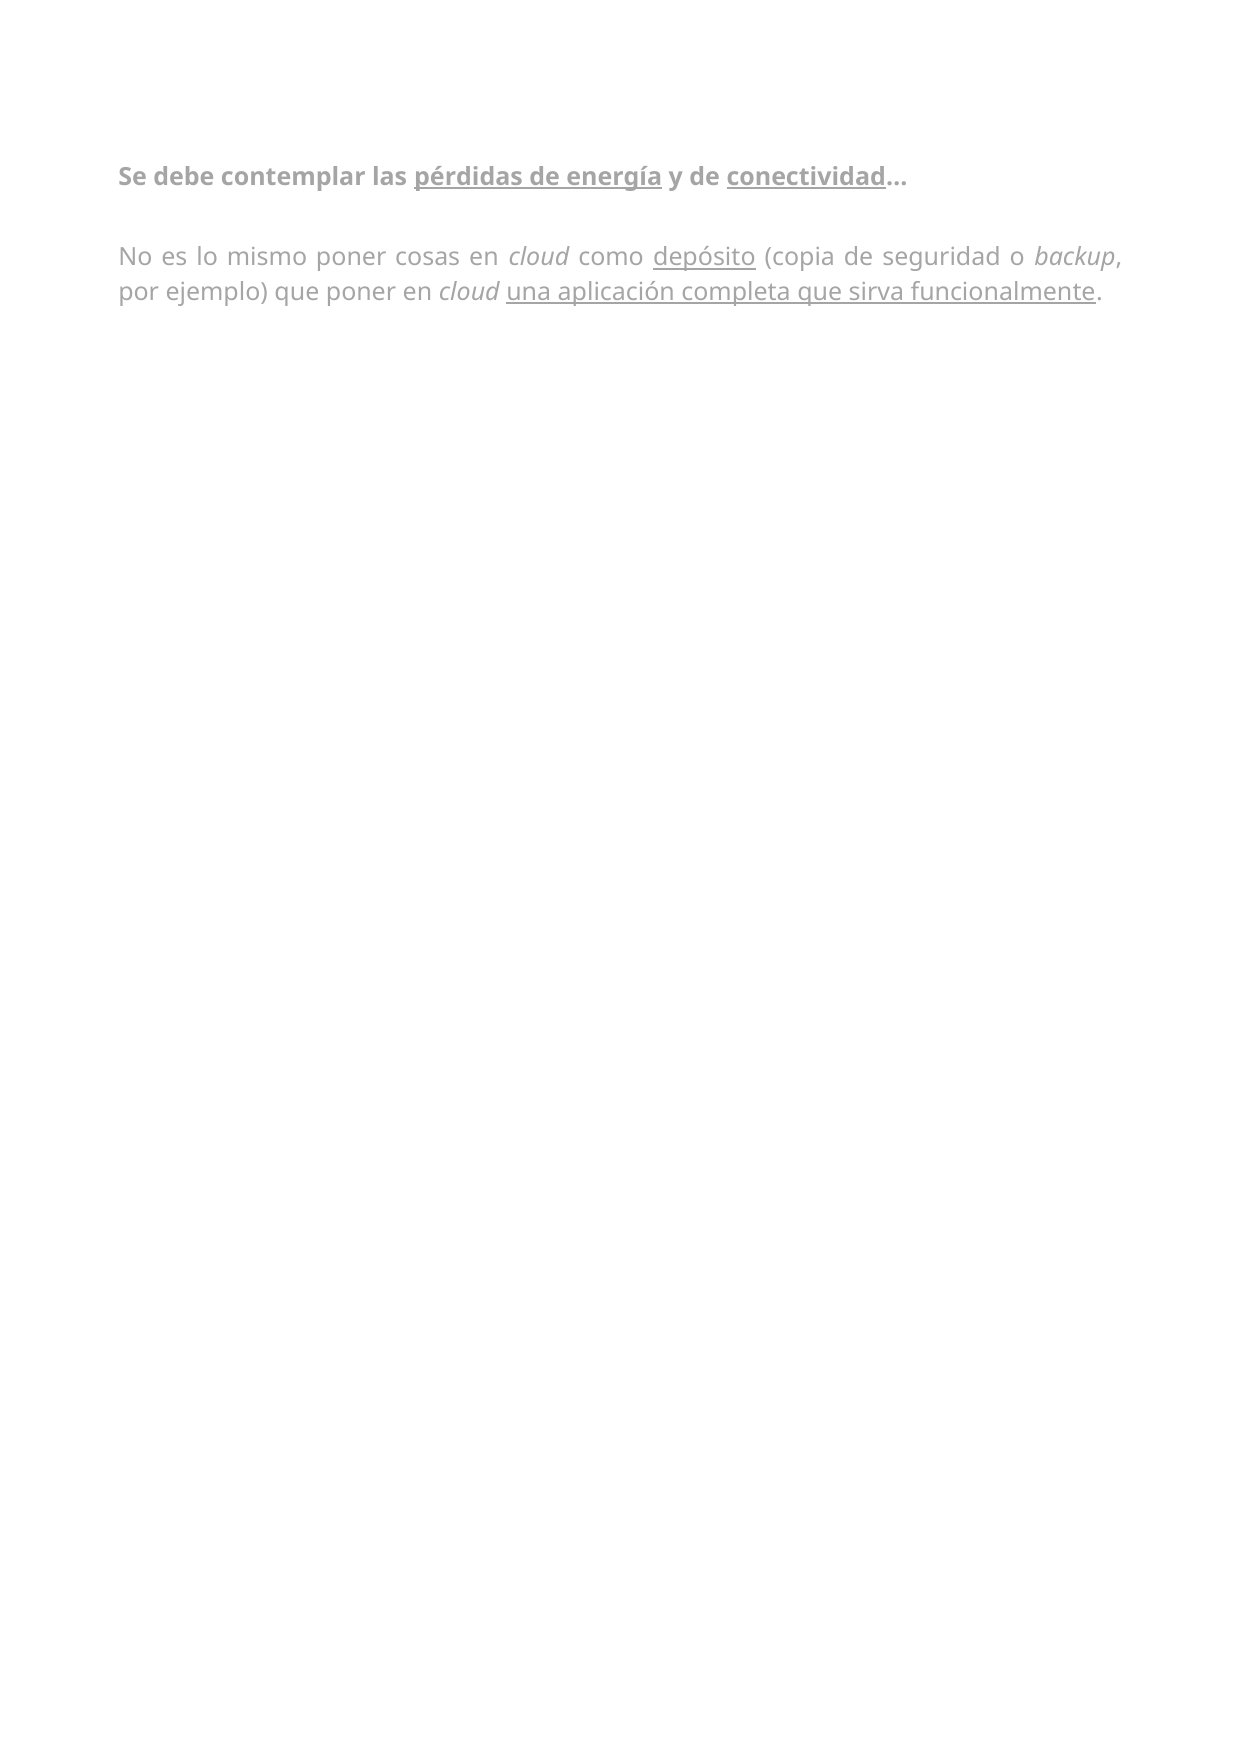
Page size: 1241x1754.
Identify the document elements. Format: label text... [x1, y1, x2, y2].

text No es lo mismo poner cosas en cloud como depósito (copia de seguridad o backup, por ejemplo) que poner en cloud una aplicación completa que sirva funcionalmente. [118, 239, 1122, 307]
text Se debe contemplar las pérdidas de energía y de conectividad… [118, 158, 1122, 192]
